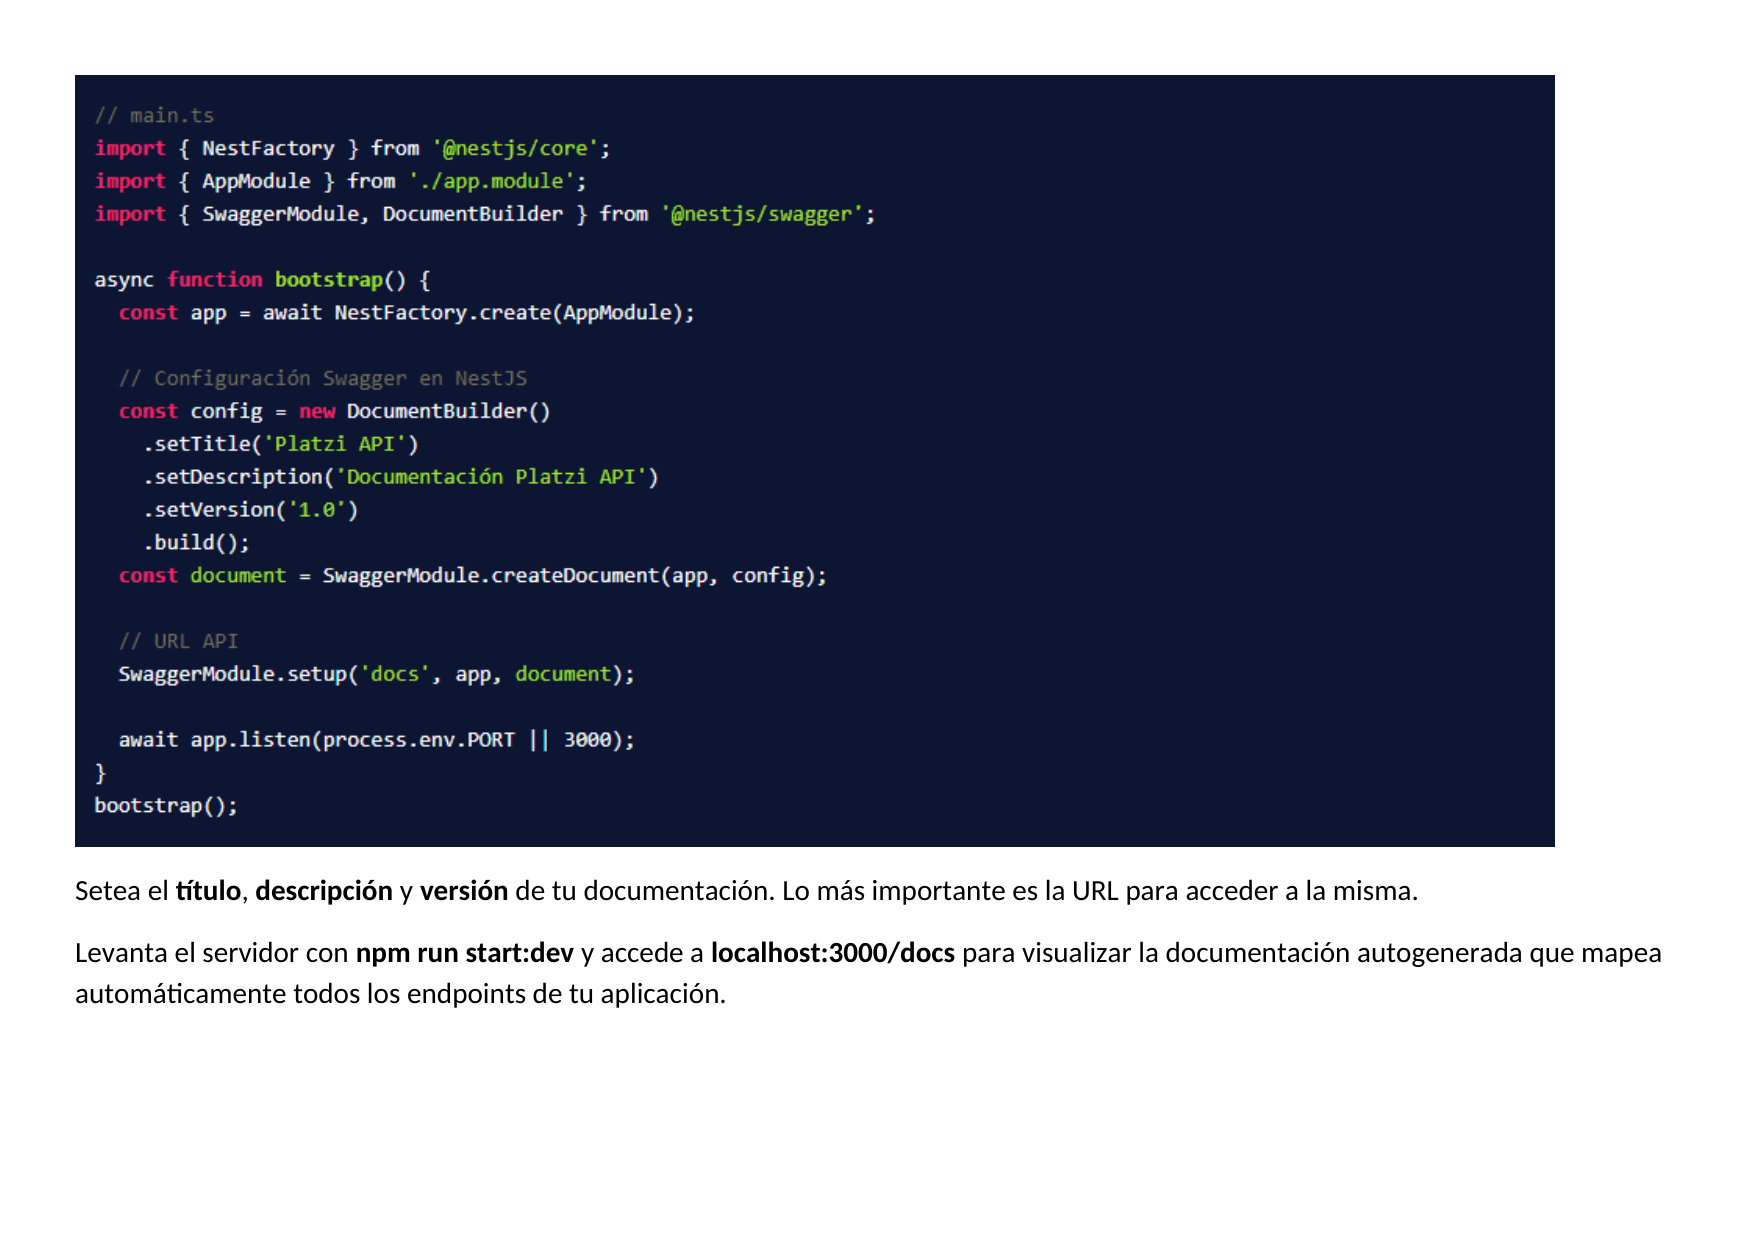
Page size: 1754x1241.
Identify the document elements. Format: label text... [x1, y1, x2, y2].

text Levanta el servidor con npm run start:dev y accede a localhost:3000/docs para visualizar la documentación autogenerada que mapea automáticamente todos los endpoints de tu aplicación. [75, 934, 1679, 1010]
picture [75, 75, 1555, 847]
text Setea el título, descripción y versión de tu documentación. Lo más importante es la URL para acceder a la misma. [75, 872, 1679, 908]
